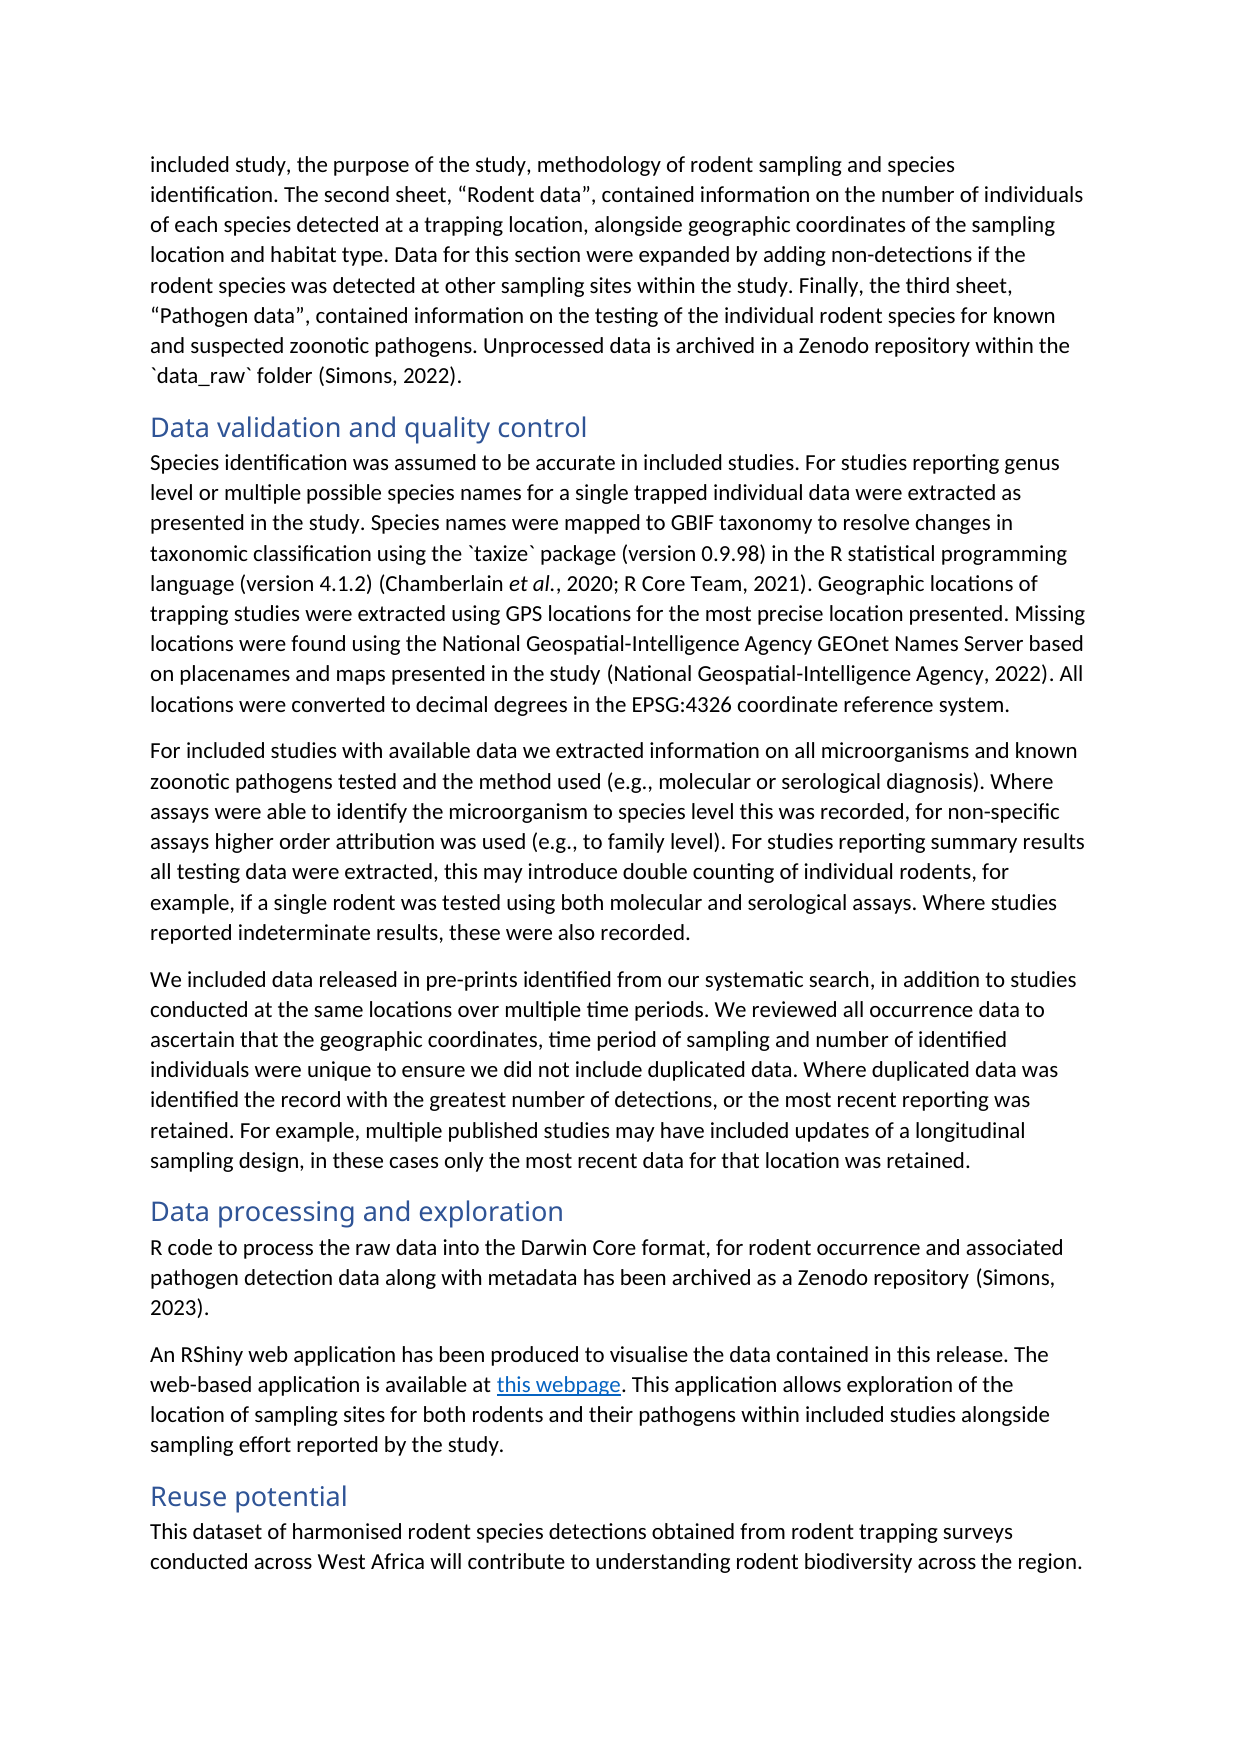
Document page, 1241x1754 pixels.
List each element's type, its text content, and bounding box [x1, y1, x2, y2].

text We included data released in pre-prints identified from our systematic search, in addition to studies conducted at the same locations over multiple time periods. We reviewed all occurrence data to ascertain that the geographic coordinates, time period of sampling and number of identified individuals were unique to ensure we did not include duplicated data. Where duplicated data was identified the record with the greatest number of detections, or the most recent reporting was retained. For example, multiple published studies may have included updates of a longitudinal sampling design, in these cases only the most recent data for that location was retained. [150, 965, 1090, 1174]
subtitle Reuse potential [150, 1477, 1090, 1514]
text An RShiny web application has been produced to visualise the data contained in this release. The web-based application is available at this webpage. This application allows exploration of the location of sampling sites for both rodents and their pathogens within included studies alongside sampling effort reported by the study. [150, 1340, 1090, 1459]
text R code to process the raw data into the Darwin Core format, for rodent occurrence and associated pathogen detection data along with metadata has been archived as a Zenodo repository (Simons, 2023). [150, 1233, 1090, 1321]
text For included studies with available data we extracted information on all microorganisms and known zoonotic pathogens tested and the method used (e.g., molecular or serological diagnosis). Where assays were able to identify the microorganism to species level this was recorded, for non-specific assays higher order attribution was used (e.g., to family level). For studies reporting summary results all testing data were extracted, this may introduce double counting of individual rodents, for example, if a single rodent was tested using both molecular and serological assays. Where studies reported indeterminate results, these were also recorded. [150, 737, 1090, 946]
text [150, 1517, 1090, 1576]
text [150, 150, 1090, 389]
subtitle Data processing and exploration [150, 1193, 1090, 1230]
subtitle Data validation and quality control [150, 408, 1090, 445]
text Species identification was assumed to be accurate in included studies. For studies reporting genus level or multiple possible species names for a single trapped individual data were extracted as presented in the study. Species names were mapped to GBIF taxonomy to resolve changes in taxonomic classification using the `taxize` package (version 0.9.98) in the R statistical programming language (version 4.1.2) (Chamberlain et al., 2020; R Core Team, 2021). Geographic locations of trapping studies were extracted using GPS locations for the most precise location presented. Missing locations were found using the National Geospatial-Intelligence Agency GEOnet Names Server based on placenames and maps presented in the study (National Geospatial-Intelligence Agency, 2022). All locations were converted to decimal degrees in the EPSG:4326 coordinate reference system. [150, 448, 1090, 718]
